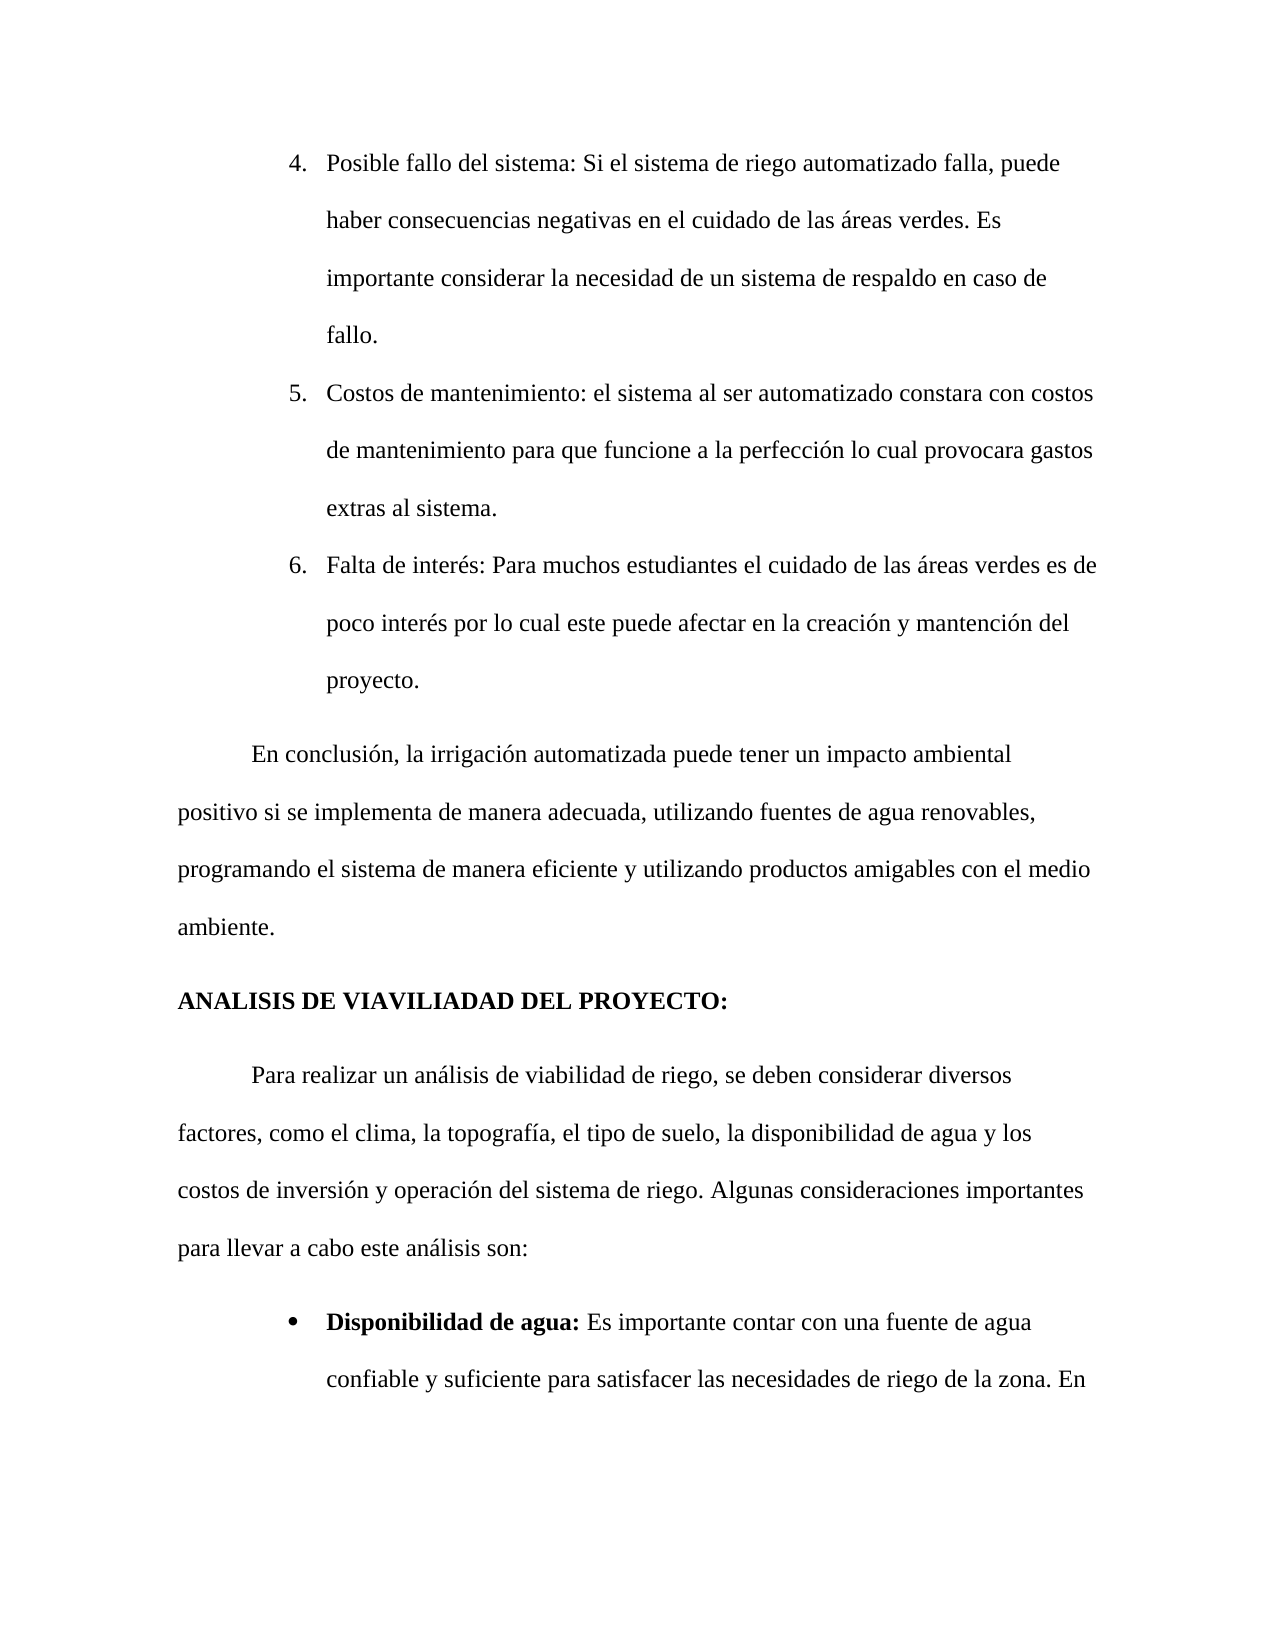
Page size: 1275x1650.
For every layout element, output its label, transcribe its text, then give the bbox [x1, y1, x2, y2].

text Para realizar un análisis de viabilidad de riego, se deben considerar diversos factores, como el clima, la topografía, el tipo de suelo, la disponibilidad de agua y los costos de inversión y operación del sistema de riego. Algunas consideraciones importantes para llevar a cabo este análisis son: [177, 1060, 1098, 1261]
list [288, 1307, 1098, 1393]
text En conclusión, la irrigación automatizada puede tener un impacto ambiental positivo si se implementa de manera adecuada, utilizando fuentes de agua renovables, programando el sistema de manera eficiente y utilizando productos amigables con el medio ambiente. [177, 739, 1098, 941]
list Costos de mantenimiento: el sistema al ser automatizado constara con costos de mantenimiento para que funcione a la perfección lo cual provocara gastos extras al sistema. [288, 378, 1098, 521]
list Falta de interés: Para muchos estudiantes el cuidado de las áreas verdes es de poco interés por lo cual este puede afectar en la creación y mantención del proyecto. [288, 550, 1098, 694]
text ANALISIS DE VIAVILIADAD DEL PROYECTO: [177, 986, 1098, 1015]
list Posible fallo del sistema: Si el sistema de riego automatizado falla, puede haber consecuencias negativas en el cuidado de las áreas verdes. Es importante considerar la necesidad de un sistema de respaldo en caso de fallo. [288, 148, 1098, 349]
